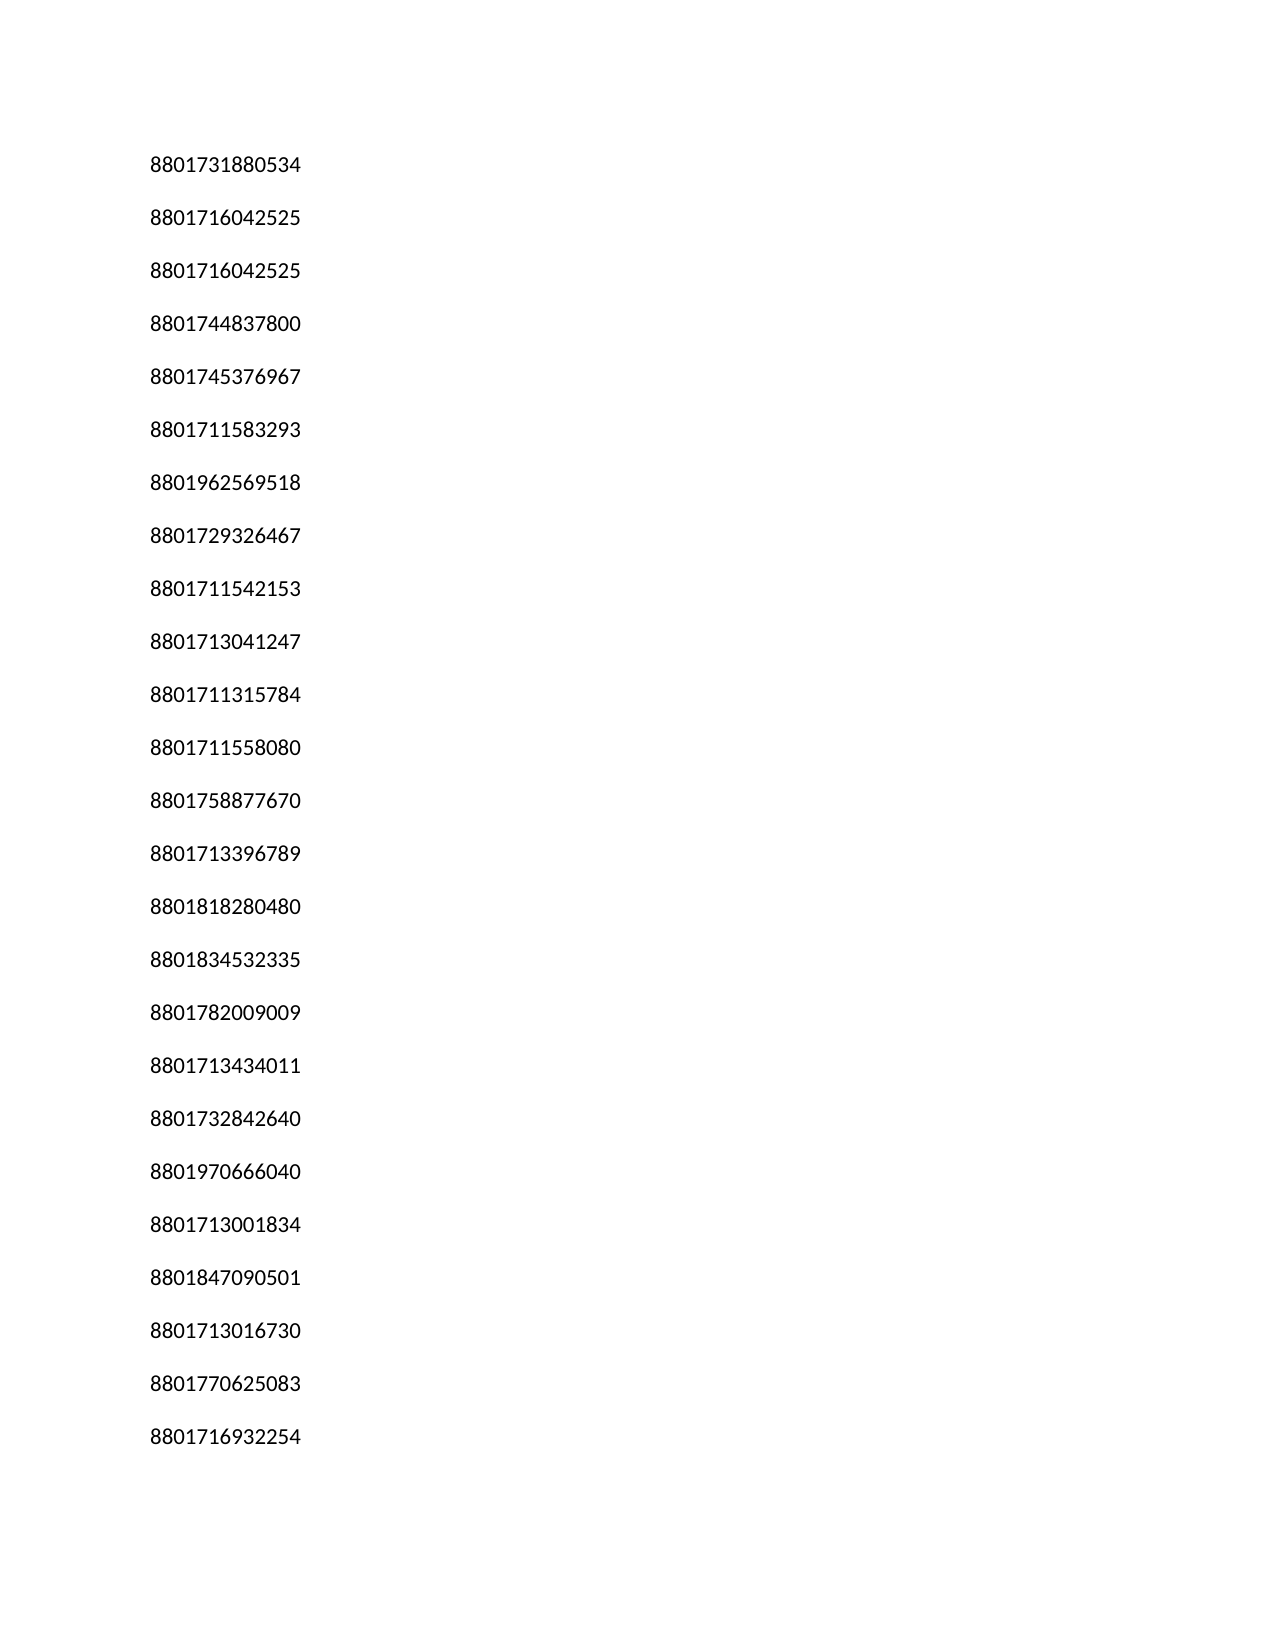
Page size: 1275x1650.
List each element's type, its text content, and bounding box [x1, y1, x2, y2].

text 8801713041247 [150, 627, 1125, 655]
text 8801744837800 [150, 309, 1125, 337]
text 8801732842640 [150, 1104, 1125, 1132]
text 8801716042525 [150, 256, 1125, 284]
text 8801716932254 [150, 1422, 1125, 1451]
text 8801716042525 [150, 203, 1125, 231]
text 8801711558080 [150, 733, 1125, 761]
text 8801711315784 [150, 680, 1125, 708]
text 8801713001834 [150, 1210, 1125, 1238]
text 8801731880534 [150, 150, 1125, 178]
text 8801729326467 [150, 521, 1125, 549]
text 8801818280480 [150, 892, 1125, 920]
text 8801970666040 [150, 1157, 1125, 1185]
text 8801782009009 [150, 998, 1125, 1026]
text 8801713434011 [150, 1051, 1125, 1079]
text 8801711542153 [150, 574, 1125, 602]
text 8801962569518 [150, 468, 1125, 496]
text 8801847090501 [150, 1263, 1125, 1291]
text 8801758877670 [150, 786, 1125, 814]
text 8801713016730 [150, 1316, 1125, 1344]
text 8801770625083 [150, 1369, 1125, 1397]
text 8801711583293 [150, 415, 1125, 443]
text 8801713396789 [150, 839, 1125, 867]
text 8801745376967 [150, 362, 1125, 390]
text 8801834532335 [150, 945, 1125, 973]
